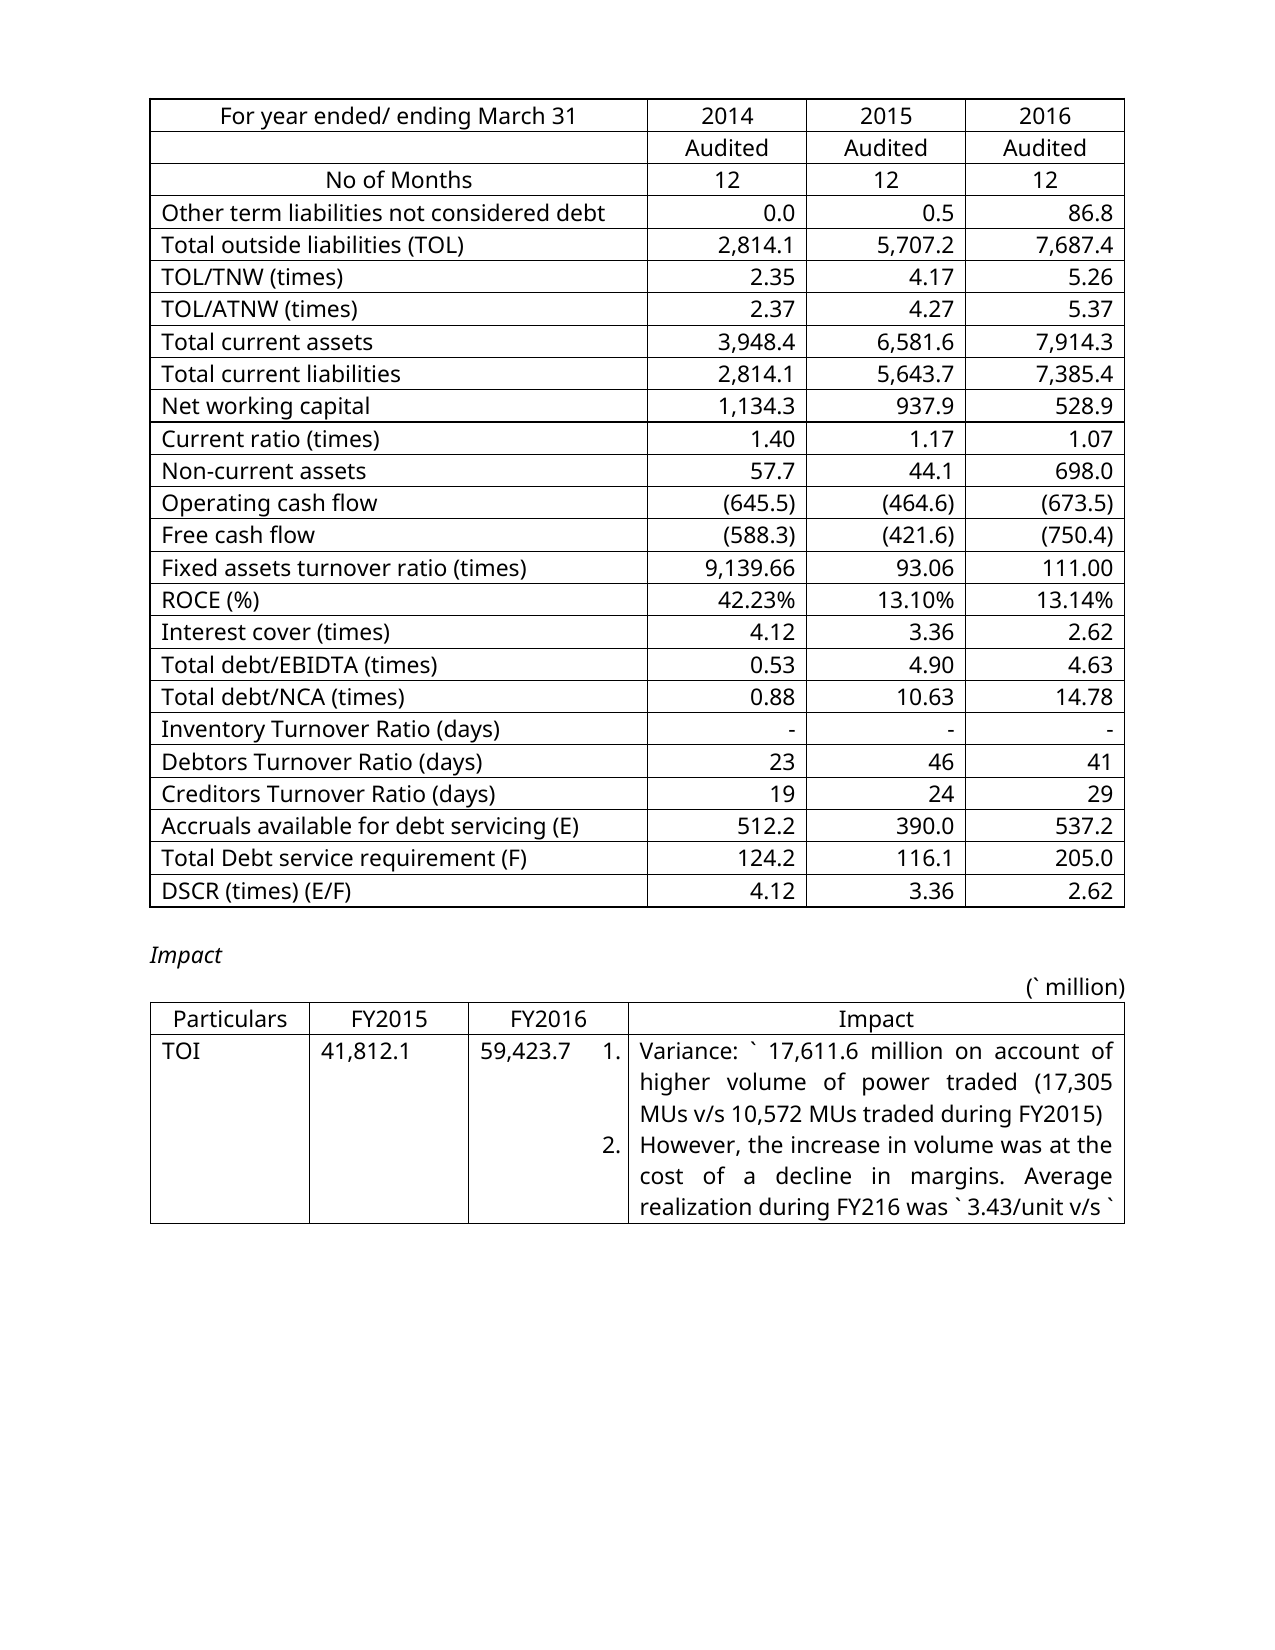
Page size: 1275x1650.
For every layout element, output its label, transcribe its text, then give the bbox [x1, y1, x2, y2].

table_cell 59,423.7 [469, 1035, 628, 1222]
table_cell 512.2 [648, 810, 806, 841]
table_cell 0.0 [648, 196, 806, 228]
table_cell Other term liabilities not considered debt [151, 196, 647, 228]
table_cell [151, 132, 647, 163]
table_header FY2015 [310, 1003, 468, 1034]
table_cell 13.14% [966, 584, 1124, 615]
table_cell 2.62 [966, 875, 1124, 906]
table_cell Total outside liabilities (TOL) [151, 229, 647, 260]
table_cell 9,139.66 [648, 552, 806, 583]
table_cell 4.63 [966, 649, 1124, 680]
table_cell Operating cash flow [151, 487, 647, 518]
table_cell 2.35 [648, 261, 806, 292]
table_header 2016 [966, 100, 1124, 131]
table_cell Audited [807, 132, 965, 163]
table_cell 116.1 [807, 842, 965, 873]
table_cell 29 [966, 778, 1124, 809]
table_cell 4.12 [648, 875, 806, 906]
table_cell 10.63 [807, 681, 965, 712]
table_header 2015 [807, 100, 965, 131]
table_cell 42.23% [648, 584, 806, 615]
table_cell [629, 1035, 1124, 1222]
table_cell 2,814.1 [648, 229, 806, 260]
table_cell 41 [966, 745, 1124, 777]
table_cell 5,643.7 [807, 358, 965, 389]
table_cell Total current assets [151, 326, 647, 357]
table_cell 1,134.3 [648, 390, 806, 421]
table_cell 86.8 [966, 196, 1124, 228]
table_cell (464.6) [807, 487, 965, 518]
table_cell 937.9 [807, 390, 965, 421]
table_cell Total debt/NCA (times) [151, 681, 647, 712]
table_cell 0.5 [807, 196, 965, 228]
table_cell 1.40 [648, 423, 806, 454]
table_cell Current ratio (times) [151, 423, 647, 454]
table_cell Accruals available for debt servicing (E) [151, 810, 647, 841]
table_cell 7,687.4 [966, 229, 1124, 260]
table_cell 0.88 [648, 681, 806, 712]
table_cell 111.00 [966, 552, 1124, 583]
table_cell 12 [966, 164, 1124, 195]
table_cell 5.26 [966, 261, 1124, 292]
table_cell 57.7 [648, 455, 806, 486]
table_cell Net working capital [151, 390, 647, 421]
table_header Impact [629, 1003, 1124, 1034]
table_cell (645.5) [648, 487, 806, 518]
table_cell Total debt/EBIDTA (times) [151, 649, 647, 680]
table_cell 13.10% [807, 584, 965, 615]
table_cell 14.78 [966, 681, 1124, 712]
table_cell - [966, 713, 1124, 744]
table_cell 2,814.1 [648, 358, 806, 389]
table_cell 0.53 [648, 649, 806, 680]
table_cell ROCE (%) [151, 584, 647, 615]
table_cell 23 [648, 745, 806, 777]
table_cell 528.9 [966, 390, 1124, 421]
table_cell TOI [151, 1035, 309, 1222]
table_cell No of Months [151, 164, 647, 195]
table_header FY2016 [469, 1003, 628, 1034]
table_cell 7,914.3 [966, 326, 1124, 357]
table_cell TOL/TNW (times) [151, 261, 647, 292]
table_cell 4.90 [807, 649, 965, 680]
table_cell (588.3) [648, 519, 806, 551]
table_cell Total current liabilities [151, 358, 647, 389]
table_cell 46 [807, 745, 965, 777]
table_cell Total Debt service requirement (F) [151, 842, 647, 873]
table_header 2014 [648, 100, 806, 131]
table_cell 4.27 [807, 293, 965, 324]
table_cell Debtors Turnover Ratio (days) [151, 745, 647, 777]
table_cell 12 [648, 164, 806, 195]
table_header Particulars [151, 1003, 309, 1034]
table_header For year ended/ ending March 31 [151, 100, 647, 131]
table_cell 2.62 [966, 616, 1124, 647]
table_cell 390.0 [807, 810, 965, 841]
table_cell - [648, 713, 806, 744]
table_cell 5,707.2 [807, 229, 965, 260]
table_cell TOL/ATNW (times) [151, 293, 647, 324]
table_cell 2.37 [648, 293, 806, 324]
table_cell 537.2 [966, 810, 1124, 841]
table_cell 7,385.4 [966, 358, 1124, 389]
text (` million) [150, 970, 1125, 1002]
table_cell 19 [648, 778, 806, 809]
table_cell - [807, 713, 965, 744]
table_cell Audited [648, 132, 806, 163]
table_cell 4.12 [648, 616, 806, 647]
table_cell 205.0 [966, 842, 1124, 873]
text Impact [150, 939, 1125, 970]
table_cell 698.0 [966, 455, 1124, 486]
table_cell 1.17 [807, 423, 965, 454]
table_cell 124.2 [648, 842, 806, 873]
table_cell 41,812.1 [310, 1035, 468, 1222]
table_cell 3,948.4 [648, 326, 806, 357]
table_cell 12 [807, 164, 965, 195]
table_cell Inventory Turnover Ratio (days) [151, 713, 647, 744]
table_cell 4.17 [807, 261, 965, 292]
table_cell Creditors Turnover Ratio (days) [151, 778, 647, 809]
table_cell 44.1 [807, 455, 965, 486]
table_cell Interest cover (times) [151, 616, 647, 647]
table_cell Free cash flow [151, 519, 647, 551]
table_cell Fixed assets turnover ratio (times) [151, 552, 647, 583]
table_cell Non-current assets [151, 455, 647, 486]
table_cell 3.36 [807, 616, 965, 647]
table_cell 93.06 [807, 552, 965, 583]
table_cell 5.37 [966, 293, 1124, 324]
table_cell DSCR (times) (E/F) [151, 875, 647, 906]
table_cell (750.4) [966, 519, 1124, 551]
table_cell Audited [966, 132, 1124, 163]
table_cell (673.5) [966, 487, 1124, 518]
table_cell 24 [807, 778, 965, 809]
table_cell 6,581.6 [807, 326, 965, 357]
table_cell 3.36 [807, 875, 965, 906]
table_cell (421.6) [807, 519, 965, 551]
table_cell 1.07 [966, 423, 1124, 454]
